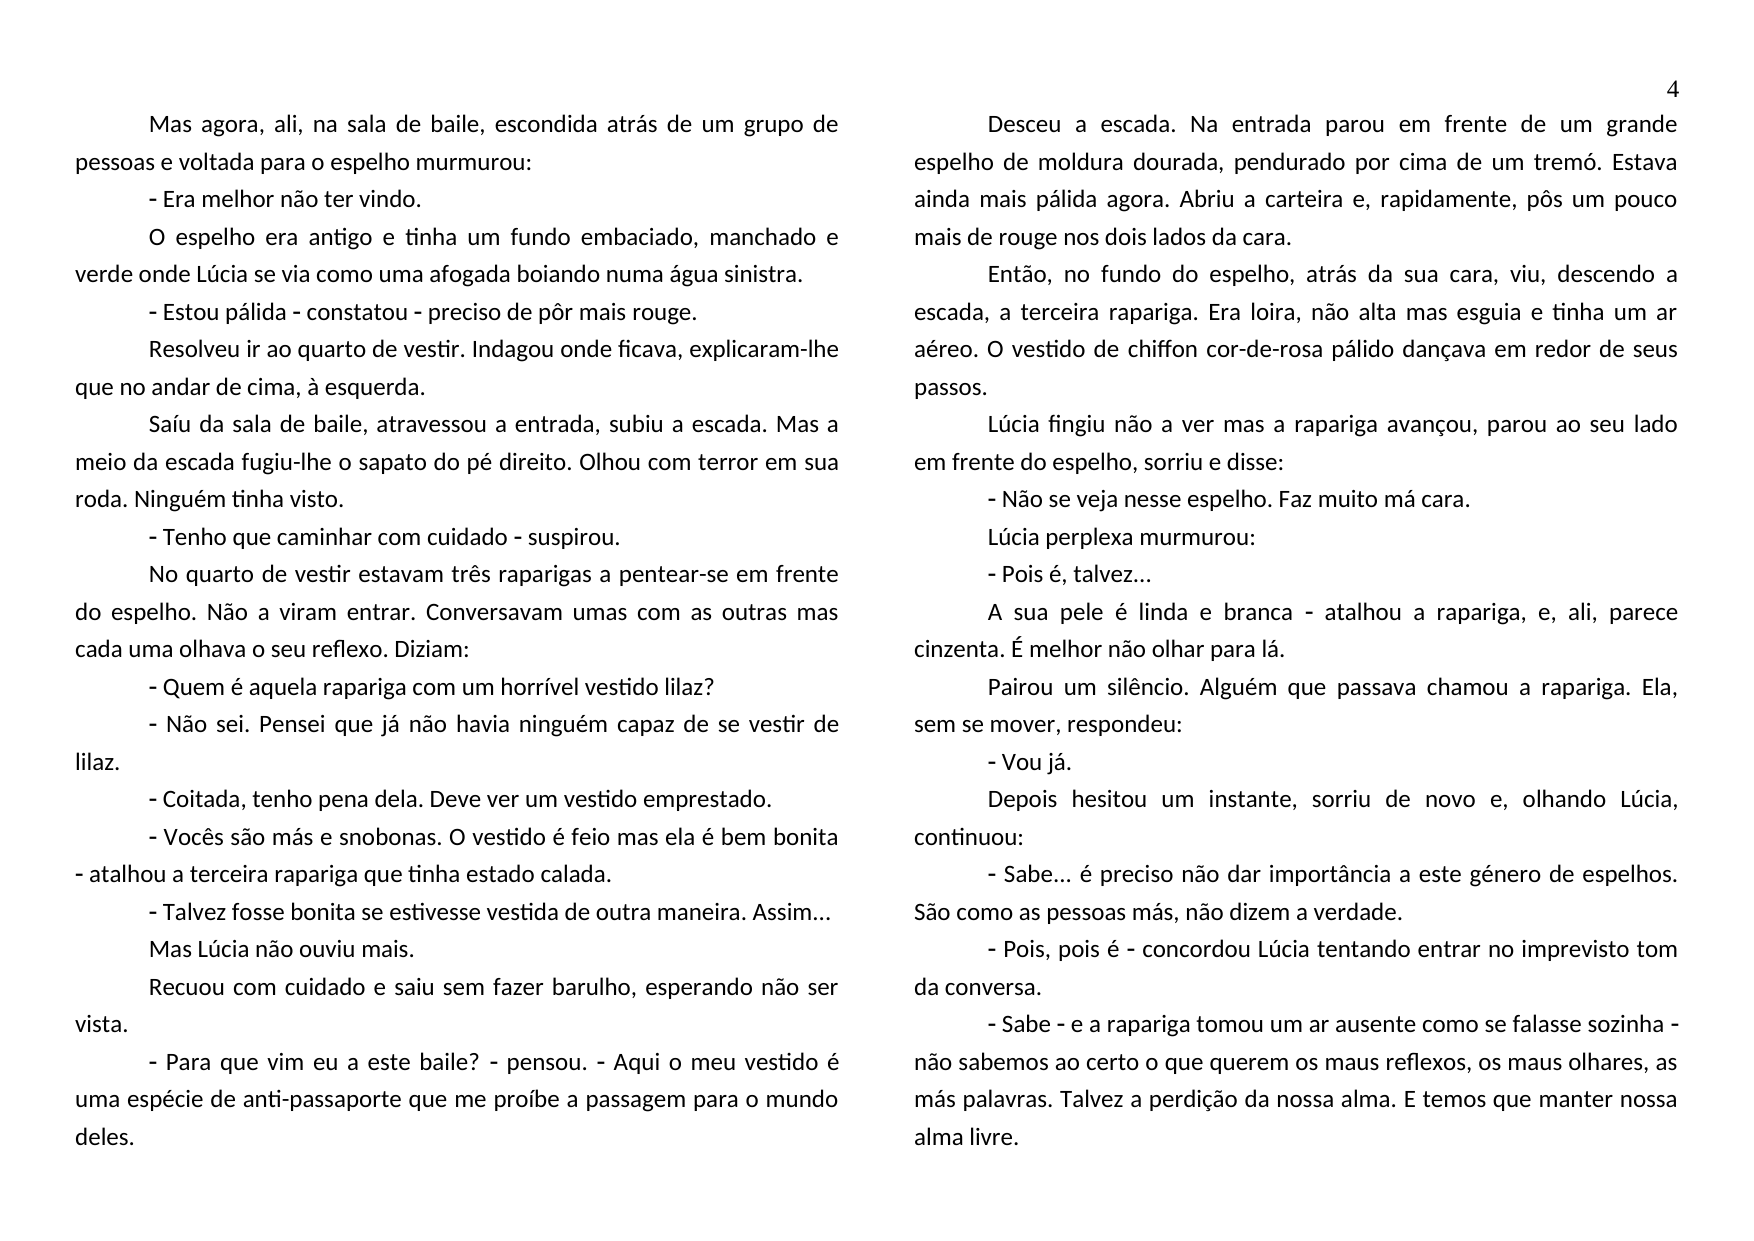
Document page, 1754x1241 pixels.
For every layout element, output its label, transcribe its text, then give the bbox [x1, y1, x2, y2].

text Recuou com cuidado e saiu sem fazer barulho, esperando não ser vista. [75, 965, 840, 1040]
text Não se veja nesse espelho. Faz muito má cara. [914, 478, 1679, 515]
text Quem é aquela rapariga com um horrível vestido lilaz? [75, 665, 840, 703]
text Estou pálida constatou preciso de pôr mais rouge. [75, 290, 840, 328]
text Depois hesitou um instante, sorriu de novo e, olhando Lúcia, continuou: [914, 778, 1679, 853]
text Desceu a escada. Na entrada parou em frente de um grande espelho de moldura dourada, pendurado por cima de um tremó. Estava ainda mais pálida agora. Abriu a carteira e, rapidamente, pôs um pouco mais de rouge nos dois lados da cara. [914, 103, 1679, 253]
text Mas agora, ali, na sala de baile, escondida atrás de um grupo de pessoas e voltada para o espelho murmurou: [75, 103, 840, 178]
text Vocês são más e snobonas. O vestido é feio mas ela é bem bonita atalhou a terceira rapariga que tinha estado calada. [75, 815, 840, 890]
text Não sei. Pensei que já não havia ninguém capaz de se vestir de lilaz. [75, 703, 840, 778]
text Resolveu ir ao quarto de vestir. Indagou onde ficava, explicaram-lhe que no andar de cima, à esquerda. [75, 328, 840, 403]
text Lúcia perplexa murmurou: [914, 515, 1679, 553]
text Coitada, tenho pena dela. Deve ver um vestido emprestado. [75, 778, 840, 815]
text Lúcia fingiu não a ver mas a rapariga avançou, parou ao seu lado em frente do espelho, sorriu e disse: [914, 403, 1679, 478]
text Então, no fundo do espelho, atrás da sua cara, viu, descendo a escada, a terceira rapariga. Era loira, não alta mas esguia e tinha um ar aéreo. O vestido de chiffon cor-de-rosa pálido dançava em redor de seus passos. [914, 253, 1679, 403]
text Vou já. [914, 740, 1679, 778]
text Sabe e a rapariga tomou um ar ausente como se falasse sozinha não sabemos ao certo o que querem os maus reflexos, os maus olhares, as más palavras. Talvez a perdição da nossa alma. E temos que manter nossa alma livre. [914, 1003, 1679, 1153]
text O espelho era antigo e tinha um fundo embaciado, manchado e verde onde Lúcia se via como uma afogada boiando numa água sinistra. [75, 215, 840, 290]
text Pois, pois é concordou Lúcia tentando entrar no imprevisto tom da conversa. [914, 928, 1679, 1003]
text A sua pele é linda e branca atalhou a rapariga, e, ali, parece cinzenta. É melhor não olhar para lá. [914, 590, 1679, 665]
text Pairou um silêncio. Alguém que passava chamou a rapariga. Ela, sem se mover, respondeu: [914, 665, 1679, 740]
text Para que vim eu a este baile? pensou. Aqui o meu vestido é uma espécie de anti-passaporte que me proíbe a passagem para o mundo deles. [75, 1040, 840, 1153]
text Mas Lúcia não ouviu mais. [75, 928, 840, 965]
text Tenho que caminhar com cuidado suspirou. [75, 515, 840, 553]
text Talvez fosse bonita se estivesse vestida de outra maneira. Assim... [75, 890, 840, 928]
text Sabe... é preciso não dar importância a este género de espelhos. São como as pessoas más, não dizem a verdade. [914, 853, 1679, 928]
text Pois é, talvez... [914, 553, 1679, 590]
text No quarto de vestir estavam três raparigas a pentear-se em frente do espelho. Não a viram entrar. Conversavam umas com as outras mas cada uma olhava o seu reflexo. Diziam: [75, 553, 840, 665]
text Saíu da sala de baile, atravessou a entrada, subiu a escada. Mas a meio da escada fugiu-lhe o sapato do pé direito. Olhou com terror em sua roda. Ninguém tinha visto. [75, 403, 840, 515]
text Era melhor não ter vindo. [75, 178, 840, 215]
